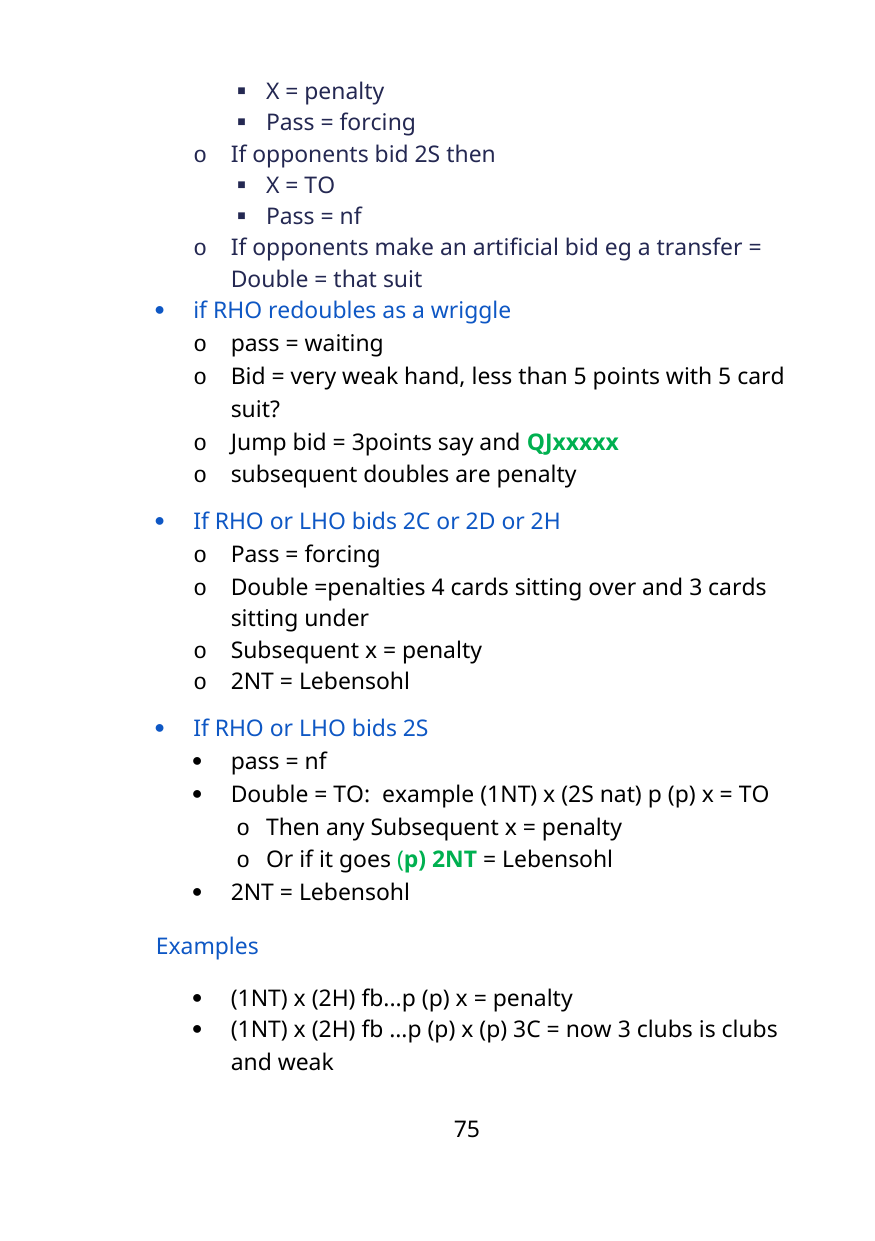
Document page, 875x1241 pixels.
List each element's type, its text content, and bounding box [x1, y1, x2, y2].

list pass = waiting [193, 327, 815, 358]
list Bid = very weak hand, less than 5 points with 5 card suit? [193, 360, 815, 424]
list Double =penalties 4 cards sitting over and 3 cards sitting under [193, 571, 815, 634]
list subsequent doubles are penalty [193, 458, 815, 490]
list 2NT = Lebensohl [193, 876, 815, 907]
list Or if it goes (p) 2NT = Lebensohl [236, 843, 815, 875]
list Pass = nf [236, 200, 815, 231]
list X = TO [236, 169, 815, 200]
list Jump bid = 3points say and QJxxxxx [193, 425, 815, 457]
list 2NT = Lebensohl [193, 665, 815, 696]
list If opponents make an artificial bid eg a transfer = Double = that suit [193, 231, 815, 294]
list (1NT) x (2H) fb...p (p) x = penalty [193, 982, 815, 1013]
text Examples [156, 930, 815, 961]
list Double = TO: example (1NT) x (2S nat) p (p) x = TO [193, 778, 815, 809]
list If RHO or LHO bids 2C or 2D or 2H [156, 505, 815, 537]
list If RHO or LHO bids 2S [156, 712, 815, 743]
list pass = nf [193, 745, 815, 776]
list Pass = forcing [236, 106, 815, 137]
list If opponents bid 2S then [193, 137, 815, 169]
list X = penalty [236, 75, 815, 106]
list Pass = forcing [193, 538, 815, 569]
list Subsequent x = penalty [193, 634, 815, 665]
list (1NT) x (2H) fb …p (p) x (p) 3C = now 3 clubs is clubs and weak [193, 1013, 815, 1077]
list Then any Subsequent x = penalty [236, 810, 815, 842]
list if RHO redoubles as a wriggle [156, 294, 815, 325]
